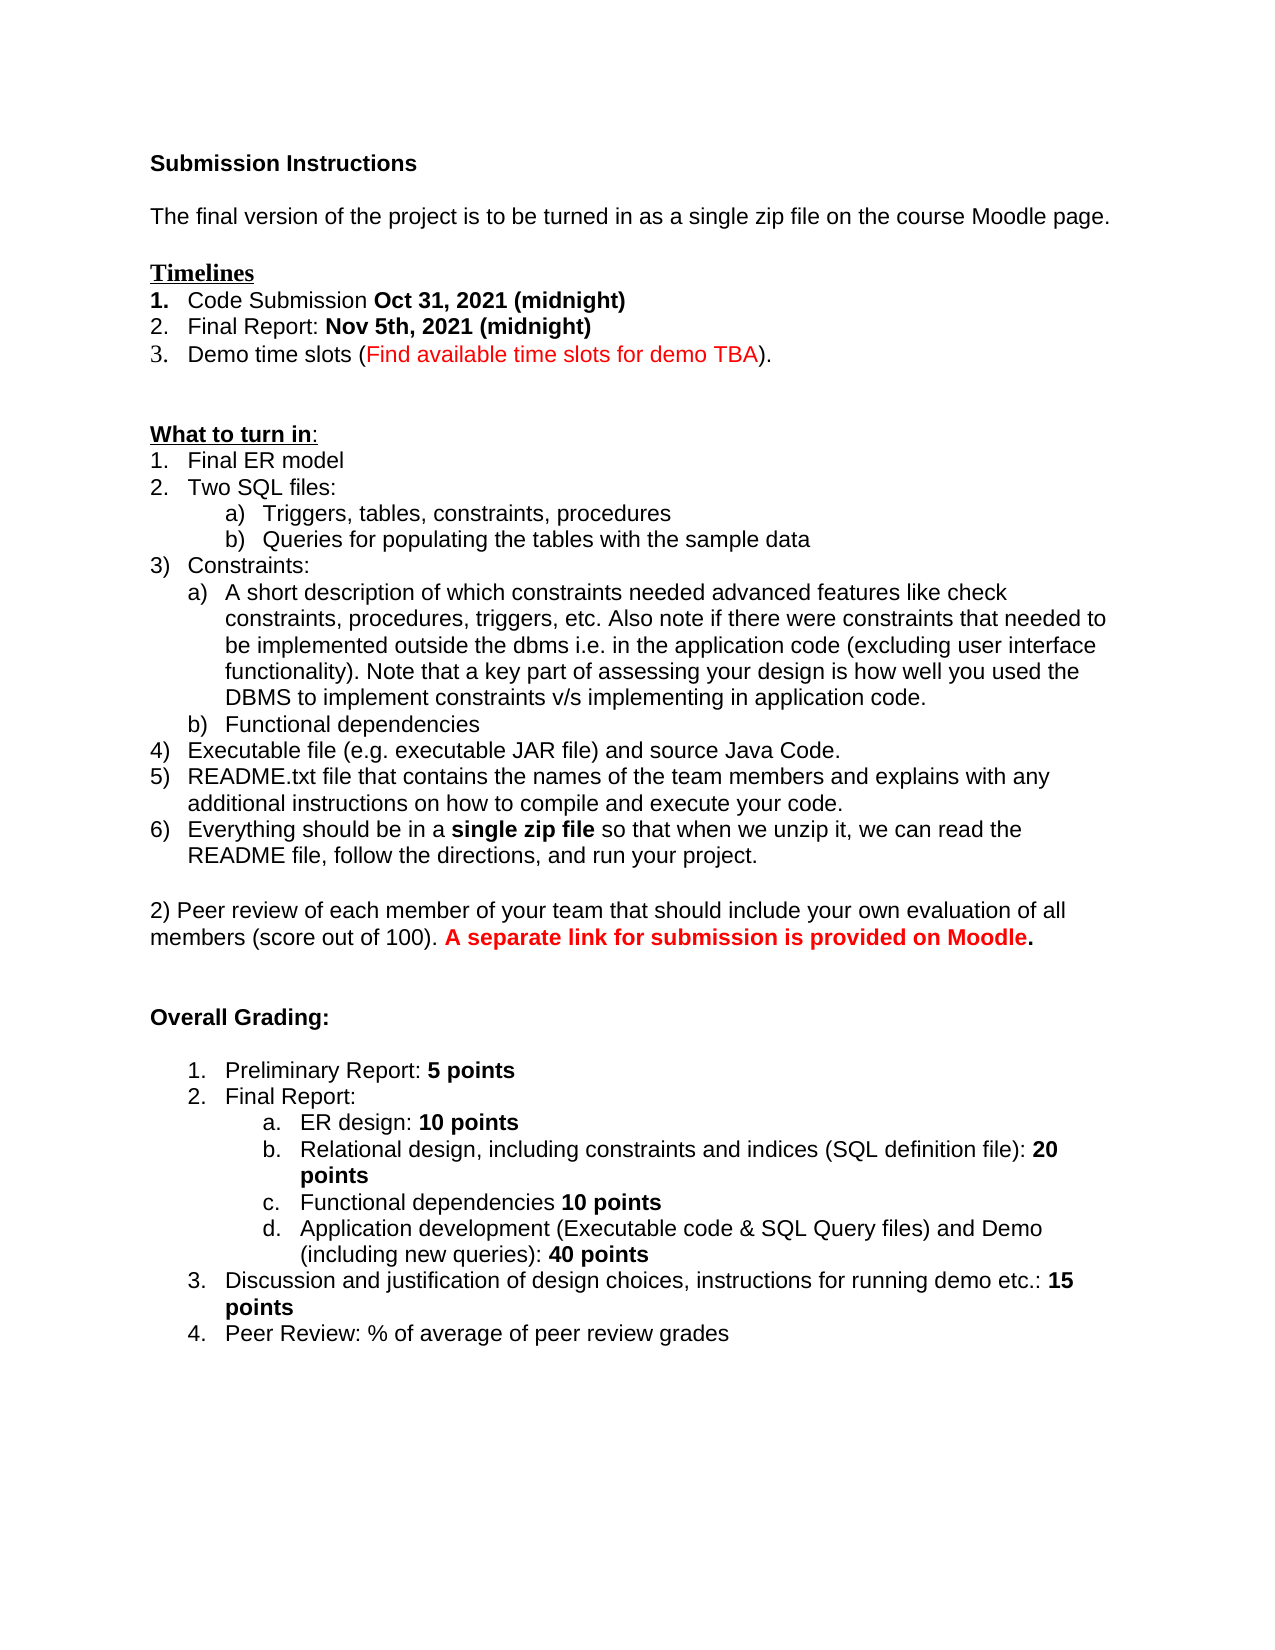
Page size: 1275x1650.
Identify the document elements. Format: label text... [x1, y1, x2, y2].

text Overall Grading: [150, 1004, 1125, 1030]
list Queries for populating the tables with the sample data [225, 526, 1125, 552]
list Final Report: [187, 1083, 1125, 1109]
list Functional dependencies 10 points [262, 1188, 1125, 1215]
list Functional dependencies [187, 711, 1125, 737]
text The final version of the project is to be turned in as a single zip file on the course Moodle page. [150, 203, 1125, 229]
list Preliminary Report: 5 points [187, 1057, 1125, 1083]
text Timelines [150, 229, 1125, 287]
list Final Report: Nov 5th, 2021 (midnight) [150, 313, 1125, 339]
list Triggers, tables, constraints, procedures [225, 500, 1125, 526]
list Relational design, including constraints and indices (SQL definition file): 20 points [262, 1136, 1125, 1188]
list README.txt file that contains the names of the team members and explains with any additional instructions on how to compile and execute your code. [150, 763, 1125, 816]
list Everything should be in a single zip file so that when we unzip it, we can read the README file, follow the directions, and run your project. [150, 816, 1125, 869]
list Demo time slots (Find available time slots for demo TBA). [150, 339, 1125, 368]
list Executable file (e.g. executable JAR file) and source Java Code. [150, 737, 1125, 763]
list Peer Review: % of average of peer review grades [187, 1320, 1125, 1347]
text Submission Instructions [150, 150, 1125, 176]
list Final ER model [150, 447, 1125, 473]
list A short description of which constraints needed advanced features like check constraints, procedures, triggers, etc. Also note if there were constraints that needed to be implemented outside the dbms i.e. in the application code (excluding user interface functionality). Note that a key part of assessing your design is how well you used the DBMS to implement constraints v/s implementing in application code. [187, 579, 1125, 711]
list Two SQL files: [150, 473, 1125, 500]
list Application development (Executable code & SQL Query files) and Demo (including new queries): 40 points [262, 1215, 1125, 1267]
text 2) Peer review of each member of your team that should include your own evaluation of all members (score out of 100). A separate link for submission is provided on Moodle. [150, 897, 1125, 950]
list Constraints: [150, 552, 1125, 579]
list ER design: 10 points [262, 1109, 1125, 1136]
list Discussion and justification of design choices, instructions for running demo etc.: 15 points [187, 1267, 1125, 1320]
list Code Submission Oct 31, 2021 (midnight) [150, 287, 1125, 313]
text What to turn in: [150, 421, 1125, 447]
